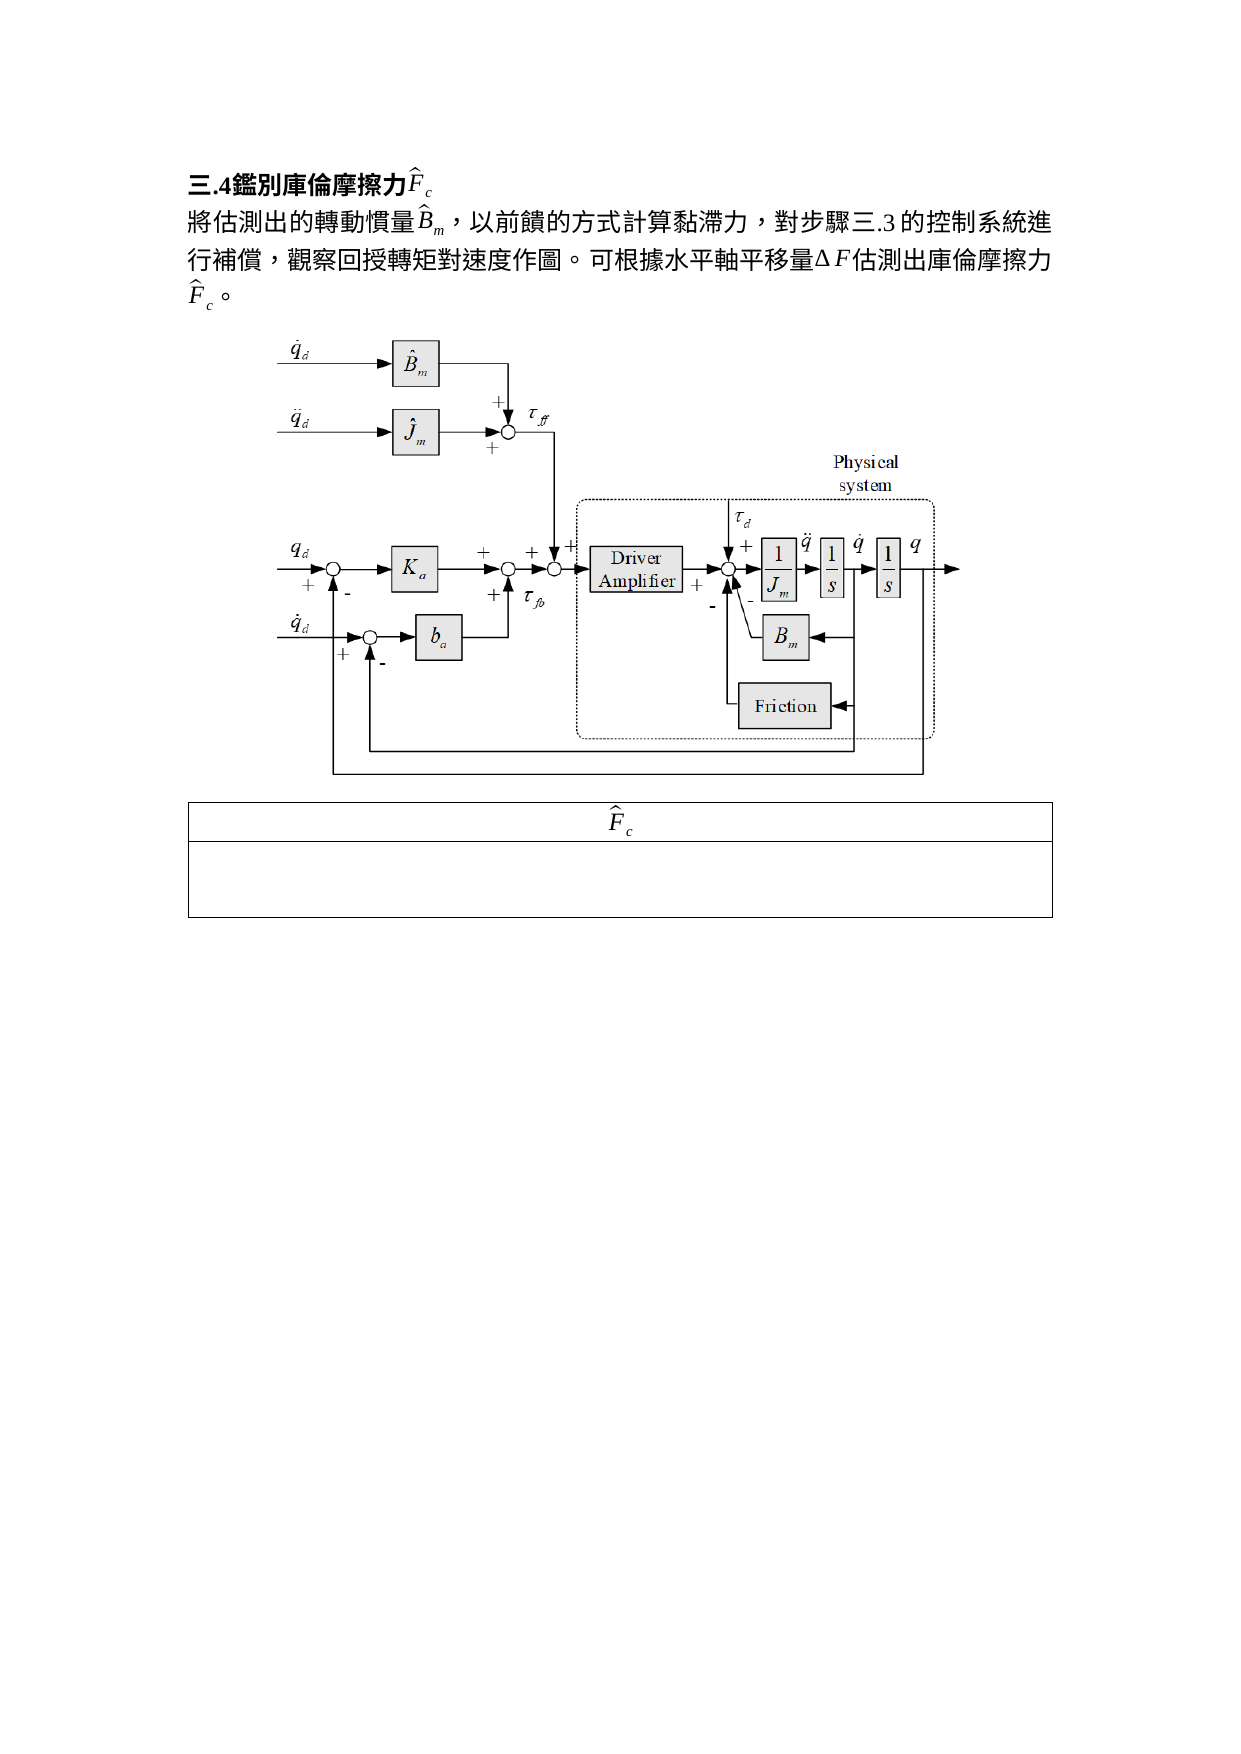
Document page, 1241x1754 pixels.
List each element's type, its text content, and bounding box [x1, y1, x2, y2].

text 將估測出的轉動慣量，以前饋的方式計算黏滯力，對步驟3.3的控制系統進行補償，觀察回授轉矩對速度作圖。可根據水平軸平移量估測出庫倫摩擦力。 [187, 202, 1053, 314]
picture [265, 314, 975, 800]
table_cell [189, 842, 1052, 917]
table_header [189, 803, 1052, 841]
subtitle 鑑別庫倫摩擦力 [187, 164, 1053, 202]
